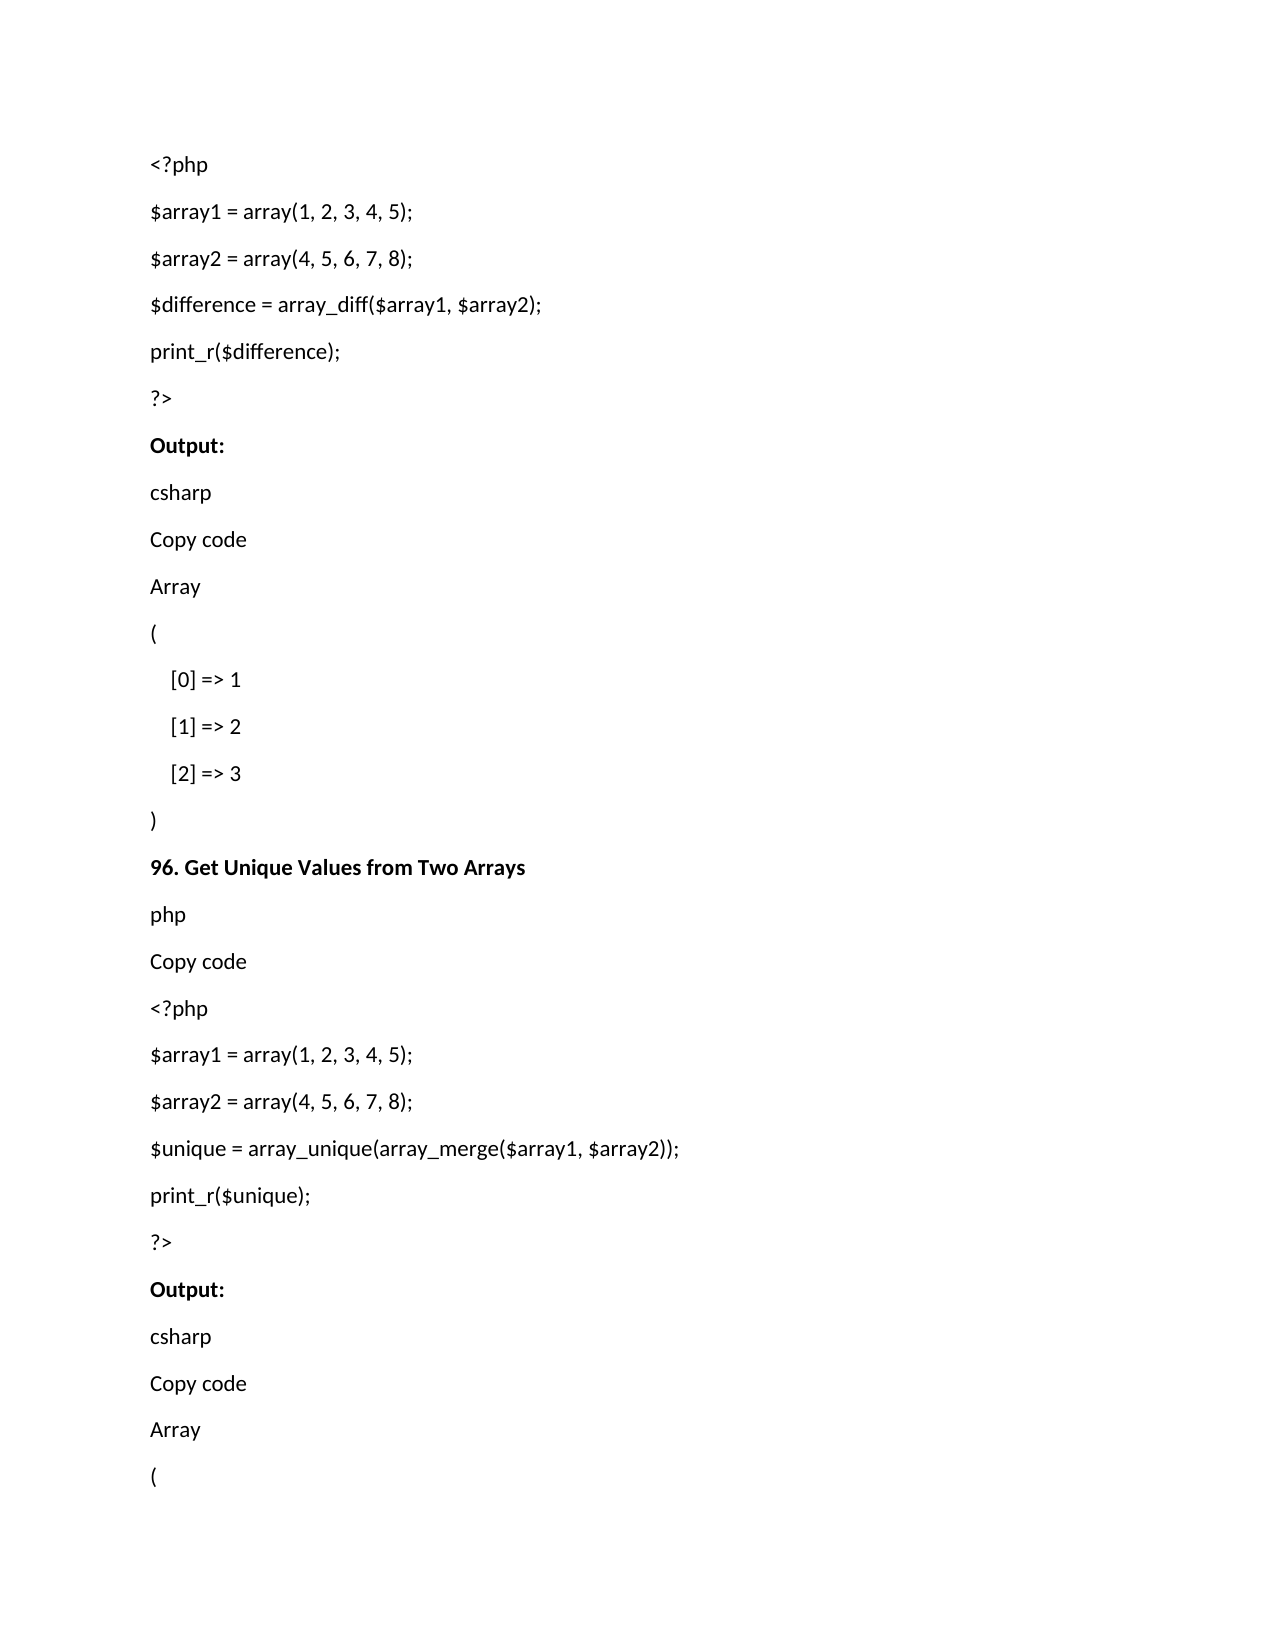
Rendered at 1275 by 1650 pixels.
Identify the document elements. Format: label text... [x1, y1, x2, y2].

text Output: [150, 1275, 1125, 1303]
text <?php [150, 994, 1125, 1022]
text print_r($difference); [150, 337, 1125, 366]
text Copy code [150, 947, 1125, 975]
text $array1 = array(1, 2, 3, 4, 5); [150, 197, 1125, 225]
text ) [150, 806, 1125, 834]
text <?php [150, 150, 1125, 178]
text $array2 = array(4, 5, 6, 7, 8); [150, 244, 1125, 272]
text ?> [150, 384, 1125, 412]
text ( [150, 1462, 1125, 1491]
text [1] => 2 [150, 712, 1125, 741]
text $array2 = array(4, 5, 6, 7, 8); [150, 1087, 1125, 1116]
text [0] => 1 [150, 666, 1125, 694]
text csharp [150, 478, 1125, 506]
text Array [150, 572, 1125, 600]
text $unique = array_unique(array_merge($array1, $array2)); [150, 1134, 1125, 1162]
text $difference = array_diff($array1, $array2); [150, 291, 1125, 319]
text Copy code [150, 1369, 1125, 1397]
text $array1 = array(1, 2, 3, 4, 5); [150, 1041, 1125, 1069]
text print_r($unique); [150, 1181, 1125, 1209]
text 96. Get Unique Values from Two Arrays [150, 853, 1125, 881]
text csharp [150, 1322, 1125, 1350]
text Output: [150, 431, 1125, 459]
text Copy code [150, 525, 1125, 553]
text [2] => 3 [150, 759, 1125, 787]
text ?> [150, 1228, 1125, 1256]
text php [150, 900, 1125, 928]
text Array [150, 1416, 1125, 1444]
text ( [150, 619, 1125, 647]
